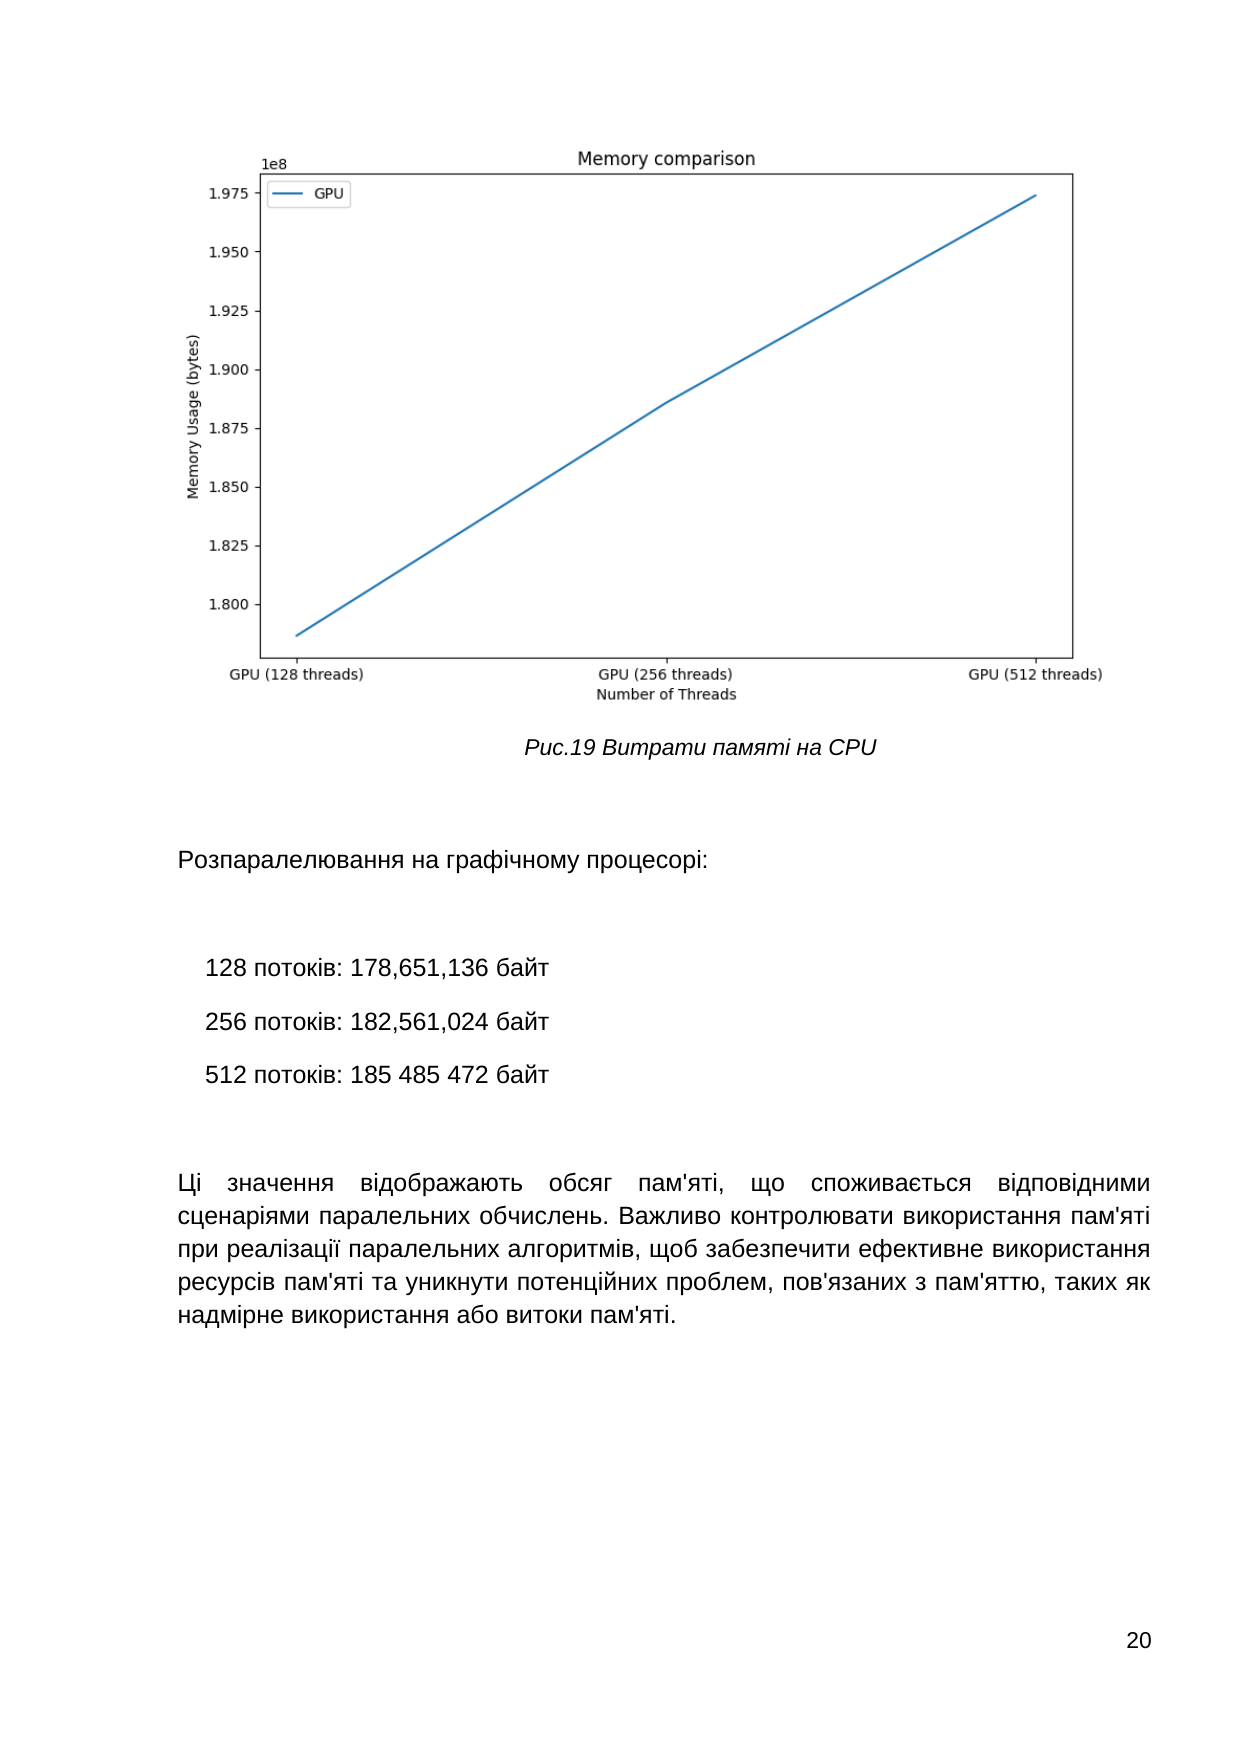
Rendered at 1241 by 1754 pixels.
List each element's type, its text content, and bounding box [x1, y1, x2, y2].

text 128 потоків: 178,651,136 байт [177, 953, 1152, 981]
picture [177, 118, 1153, 709]
text Ці значення відображають обсяг пам'яті, що споживається відповідними сценаріями паралельних обчислень. Важливо контролювати використання пам'яті при реалізації паралельних алгоритмів, щоб забезпечити ефективне використання ресурсів пам'яті та уникнути потенційних проблем, пов'язаних з пам'яттю, таких як надмірне використання або витоки пам'яті. [177, 1168, 1152, 1329]
text Рис.19 Витрати памяті на CPU [177, 733, 1152, 760]
text Розпаралелювання на графічному процесорі: [177, 845, 1152, 874]
text 512 потоків: 185 485 472 байт [177, 1060, 1152, 1089]
text 256 потоків: 182,561,024 байт [177, 1007, 1152, 1035]
